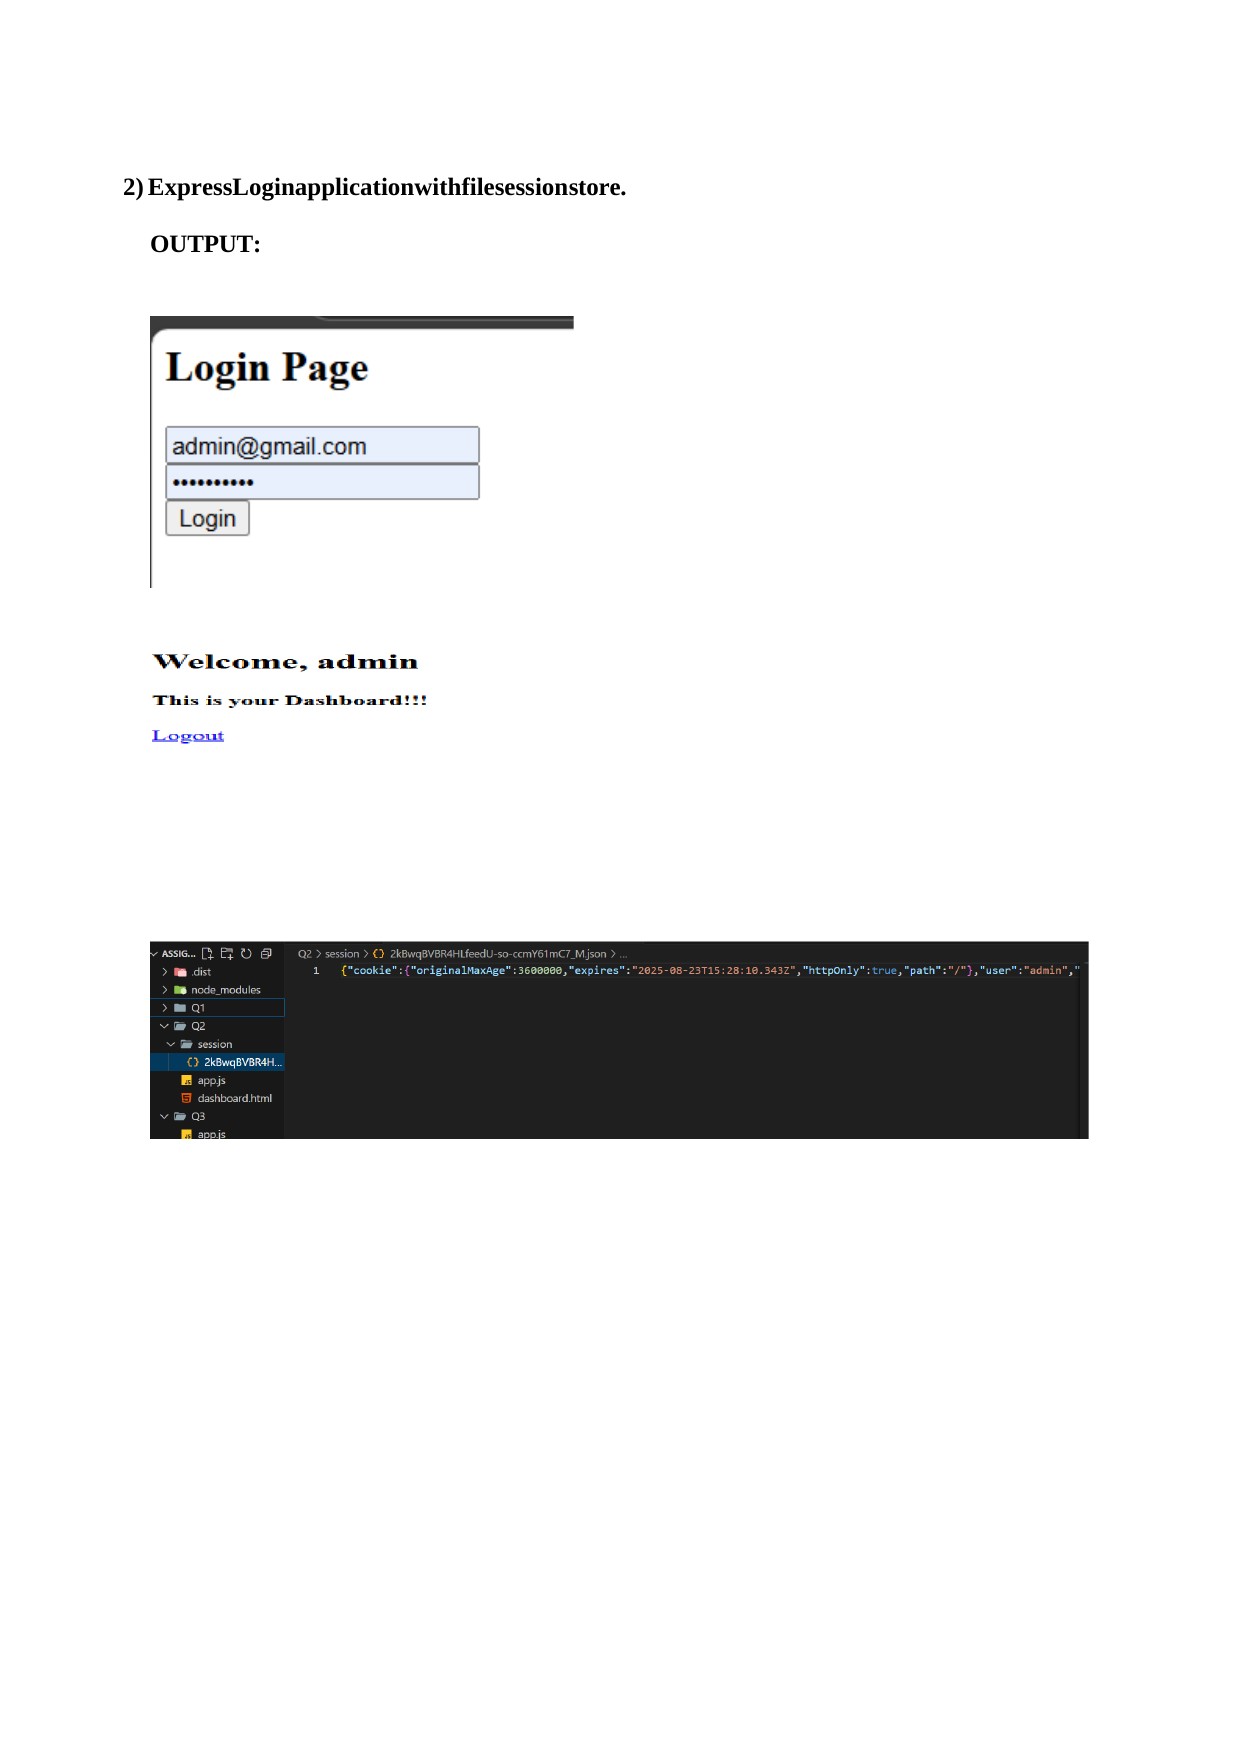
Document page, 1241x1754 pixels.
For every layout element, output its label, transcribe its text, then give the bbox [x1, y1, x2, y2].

picture [150, 645, 1089, 1139]
subtitle OUTPUT: [150, 229, 1107, 258]
picture [150, 316, 574, 588]
list ExpressLoginapplicationwithfilesessionstore. [123, 172, 1107, 201]
